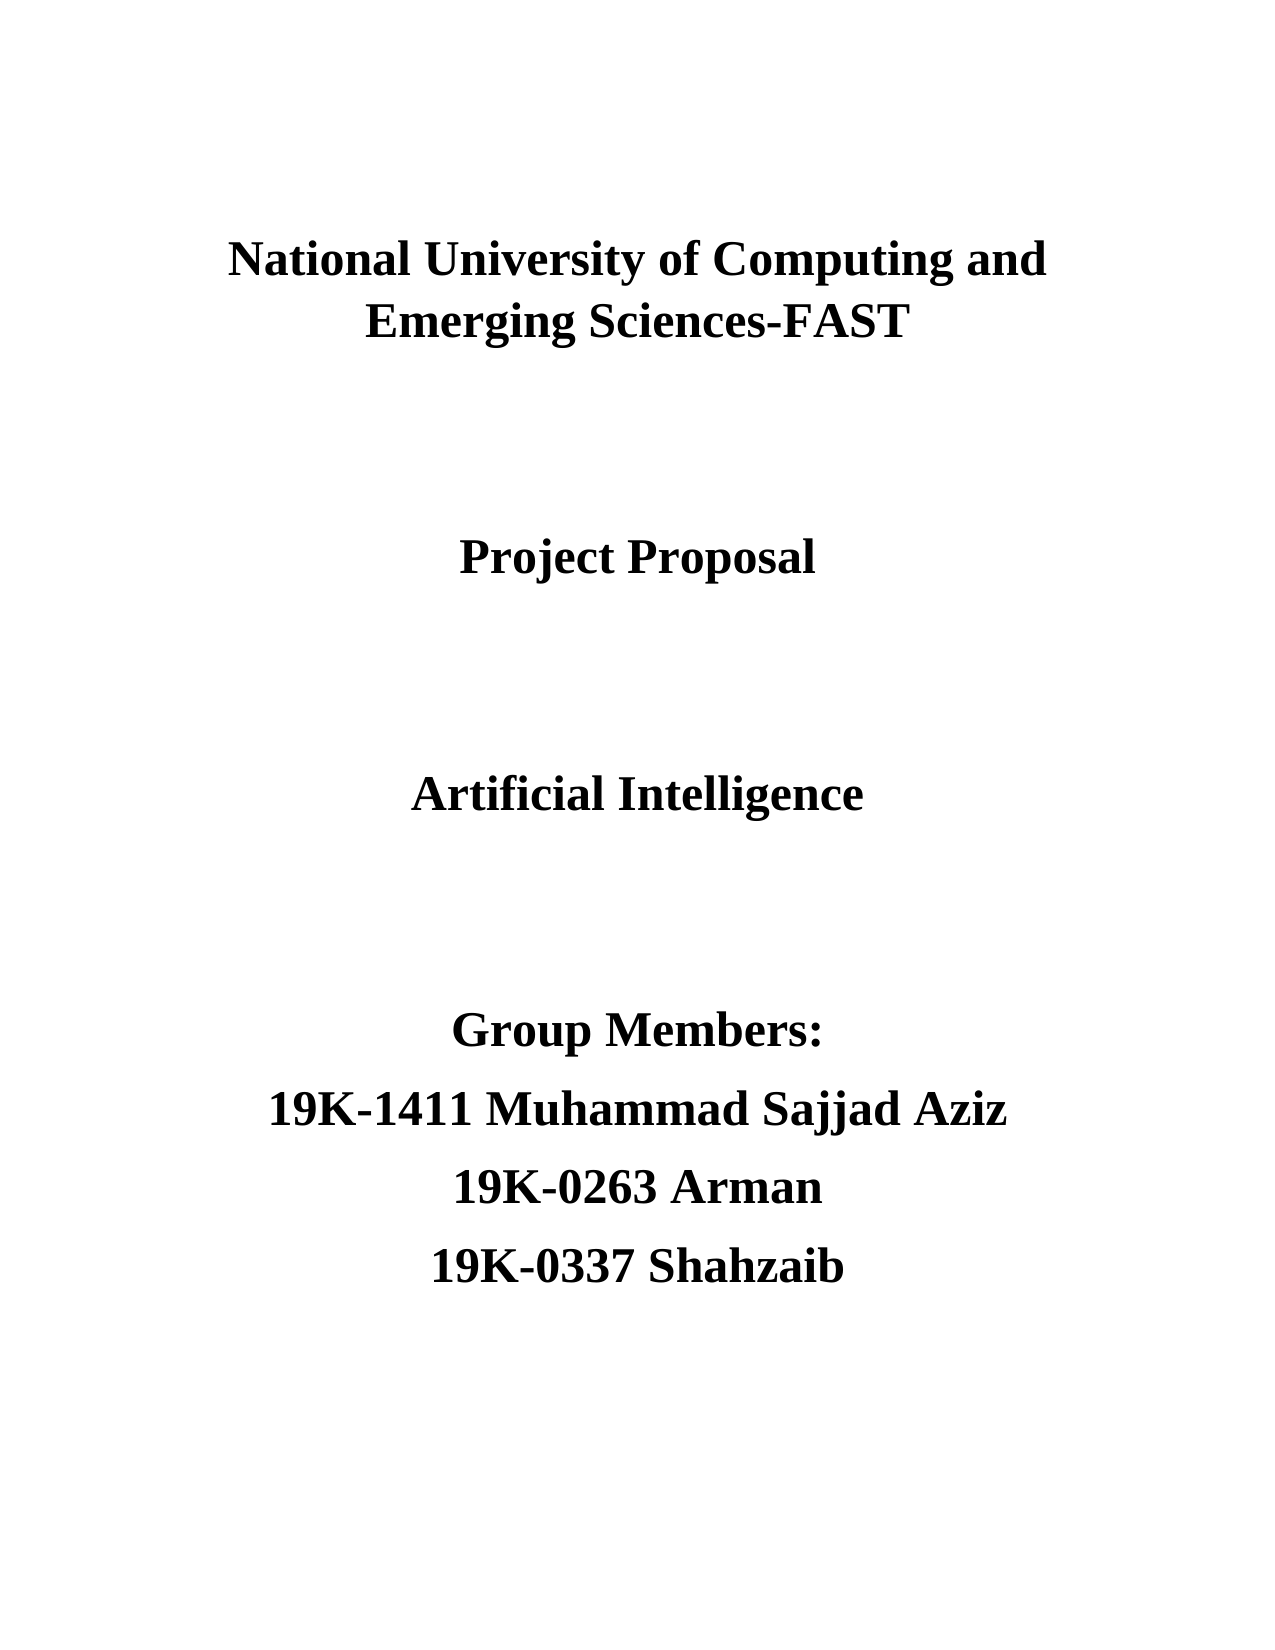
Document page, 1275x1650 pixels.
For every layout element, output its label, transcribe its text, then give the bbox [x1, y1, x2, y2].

text National University of Computing and Emerging Sciences-FAST [150, 229, 1125, 348]
text 19K-1411 Muhammad Sajjad Aziz [150, 1078, 1125, 1136]
text Project Proposal [150, 527, 1125, 584]
text 19K-0337 Shahzaib [150, 1236, 1125, 1293]
text 19K-0263 Arman [150, 1157, 1125, 1214]
text Artificial Intelligence [150, 763, 1125, 821]
text Group Members: [150, 999, 1125, 1057]
